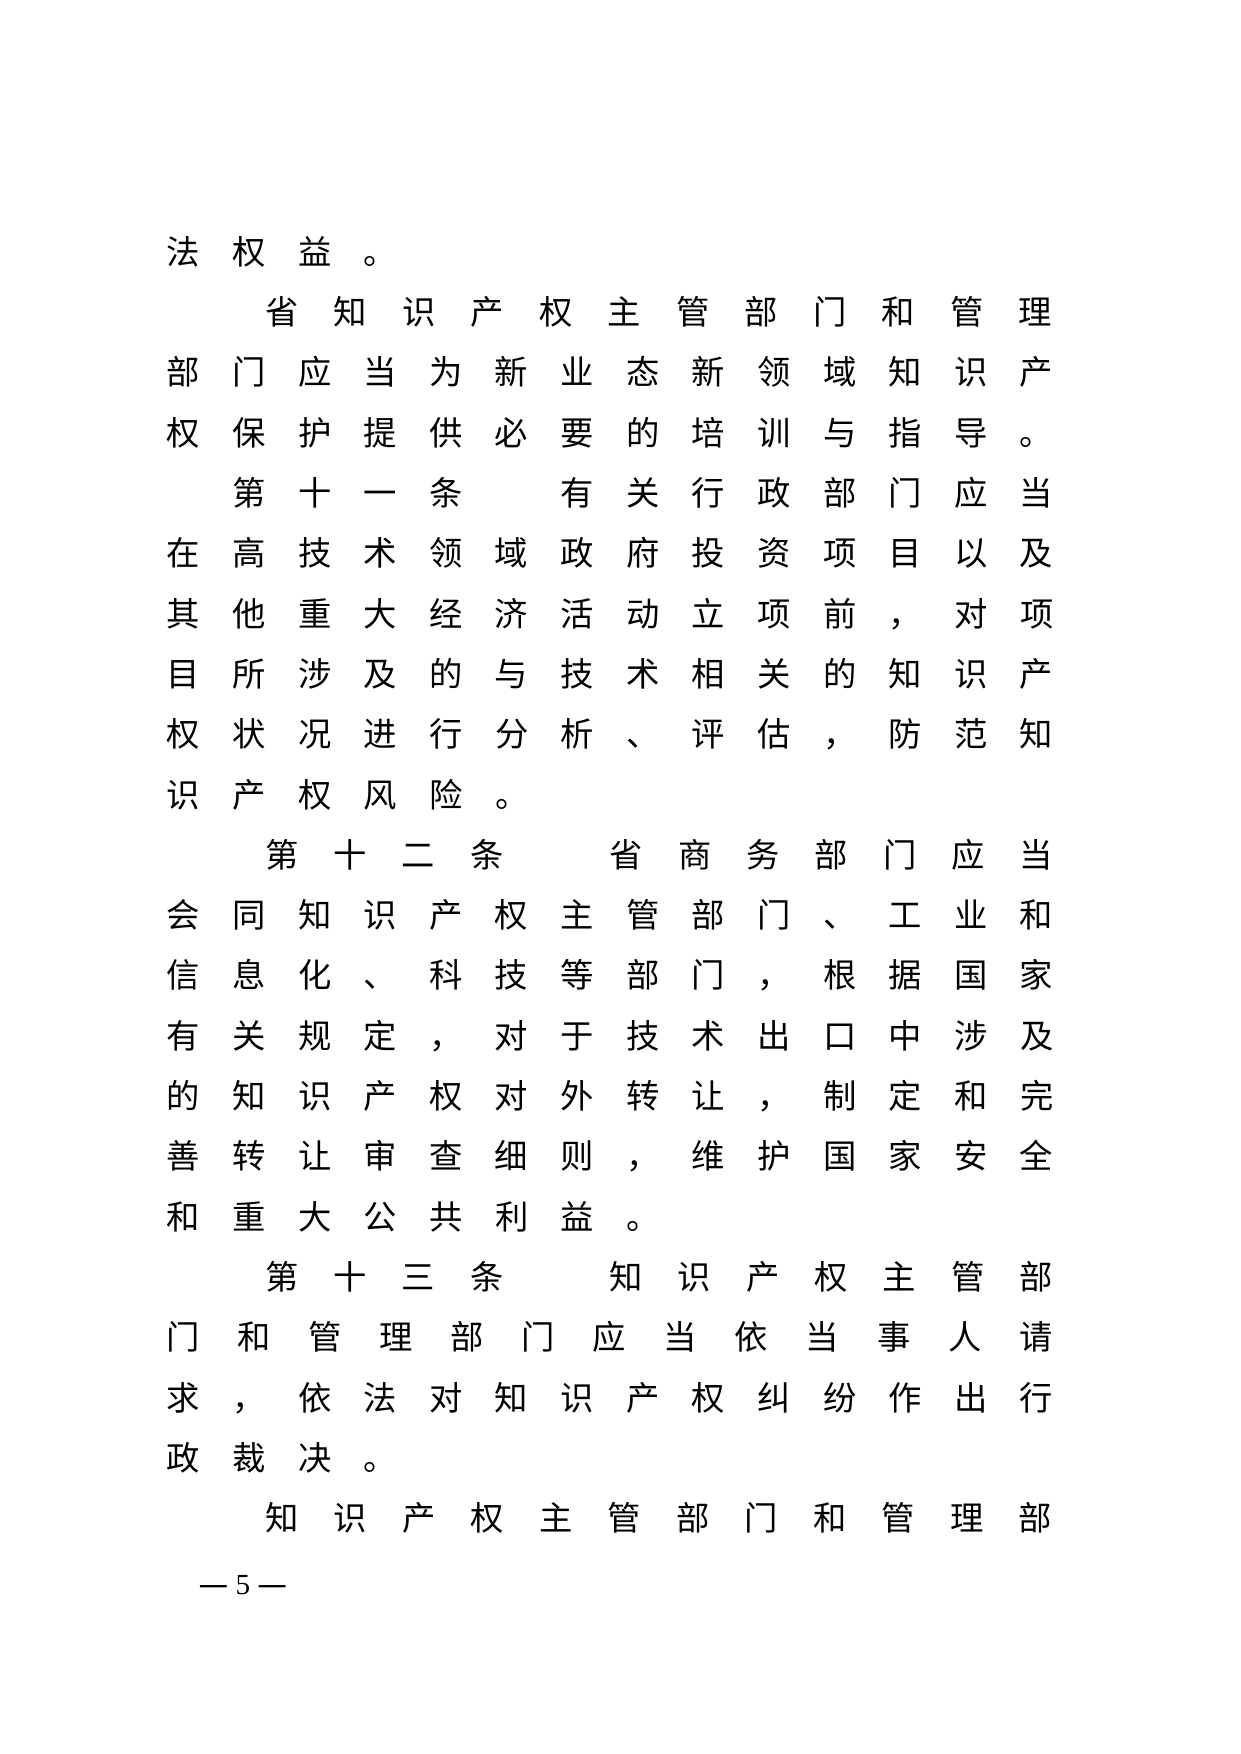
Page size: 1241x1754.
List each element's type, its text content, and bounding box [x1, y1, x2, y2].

list 第十二条 省商务部门应当会同知识产权主管部门、工业和信息化、科技等部门，根据国家有关规定，对于技术出口中涉及的知识产权对外转让，制定和完善转让审查细则，维护国家安全和重大公共利益。 [167, 823, 1085, 1245]
list 第十一条 有关行政部门应当在高技术领域政府投资项目以及其他重大经济活动立项前，对项目所涉及的与技术相关的知识产权状况进行分析、评估，防范知识产权风险。 [167, 461, 1085, 823]
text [167, 1486, 1085, 1546]
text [167, 219, 1085, 280]
text 第十三条 知识产权主管部门和管理部门应当依当事人请求，依法对知识产权纠纷作出行政裁决。 [167, 1245, 1085, 1486]
text 省知识产权主管部门和管理部门应当为新业态新领域知识产权保护提供必要的培训与指导。 [167, 280, 1085, 461]
